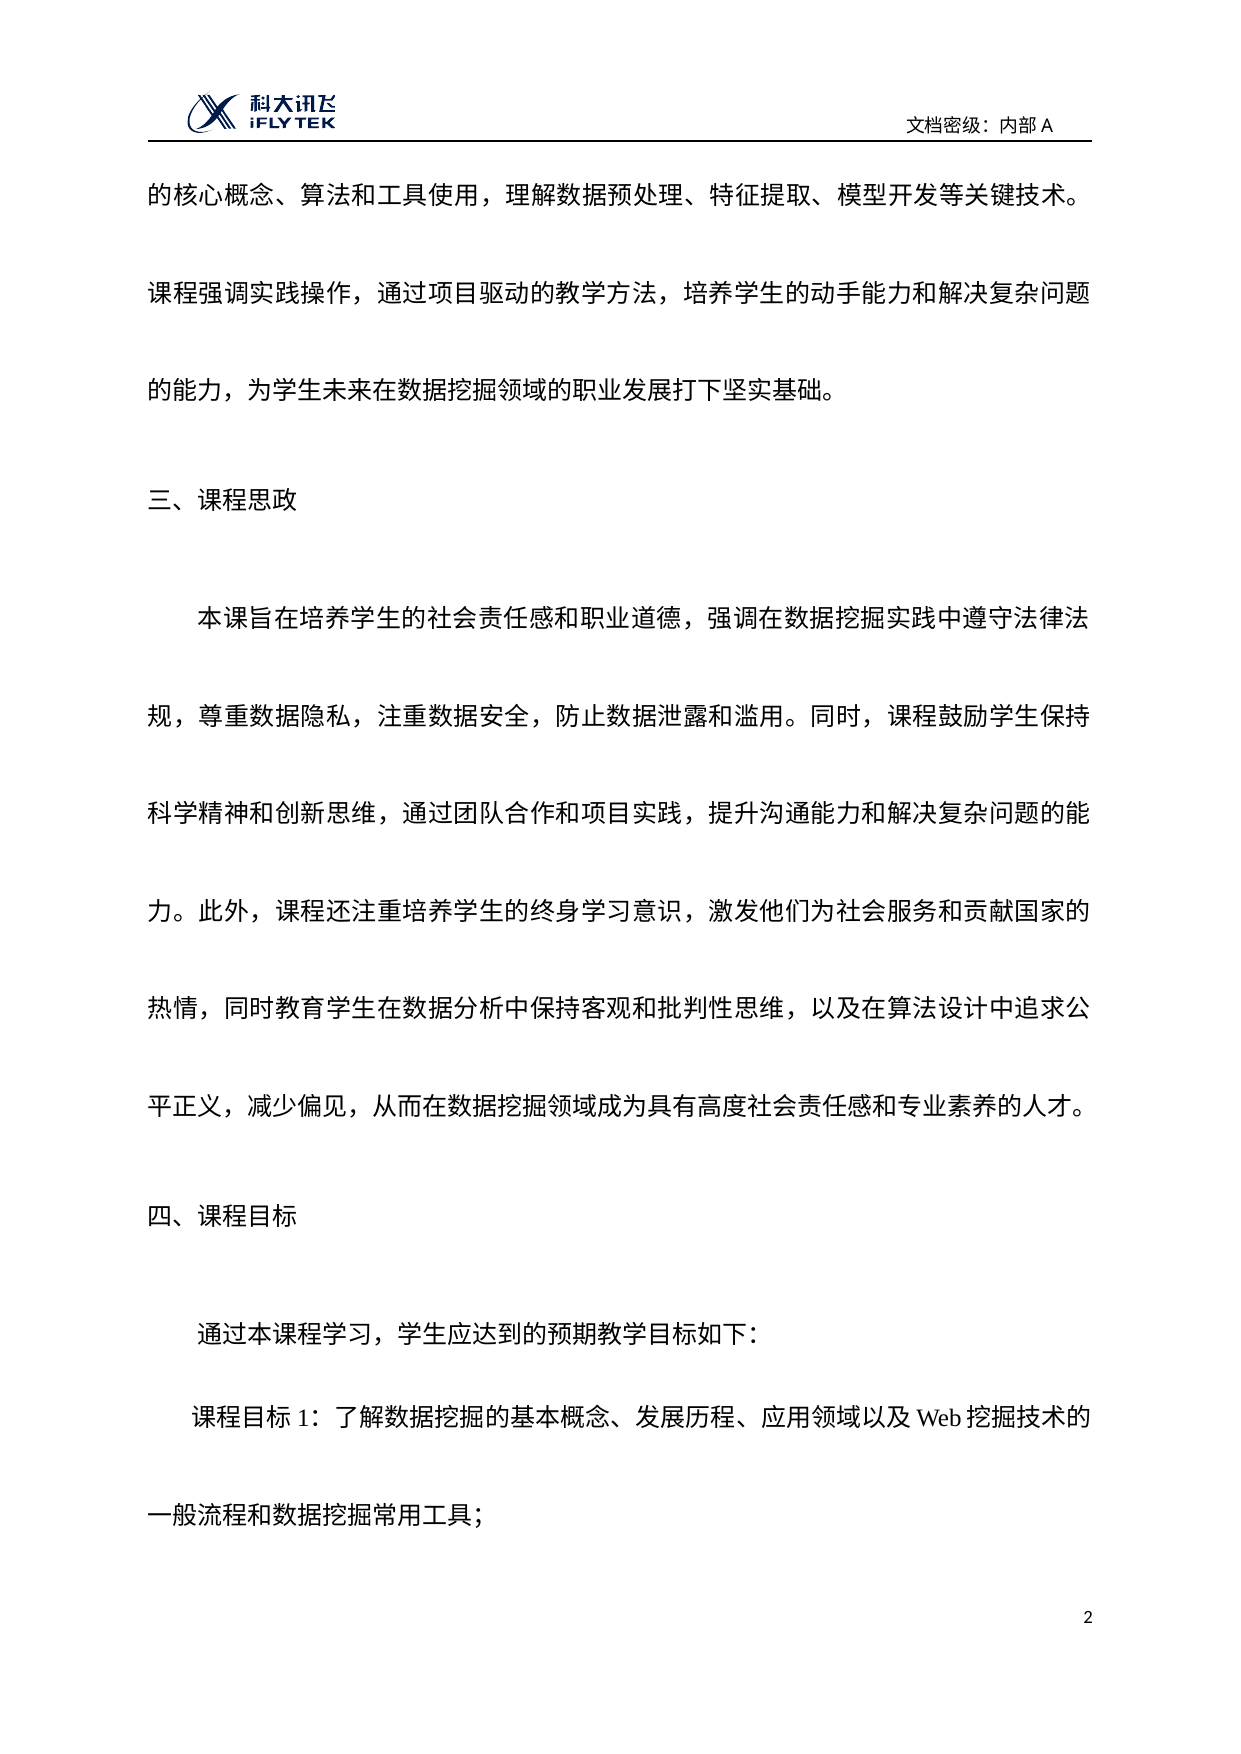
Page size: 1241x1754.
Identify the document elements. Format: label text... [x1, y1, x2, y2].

text 通过本课程学习，学生应达到的预期教学目标如下： [148, 1300, 1092, 1365]
text 课程目标1：了解数据挖掘的基本概念、发展历程、应用领域以及Web挖掘技术的一般流程和数据挖掘常用工具； [148, 1383, 1092, 1546]
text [148, 161, 1092, 421]
picture [187, 88, 335, 133]
subtitle 三、课程思政 [148, 466, 1092, 531]
subtitle 四、课程目标 [148, 1182, 1092, 1247]
text 本课旨在培养学生的社会责任感和职业道德，强调在数据挖掘实践中遵守法律法规，尊重数据隐私，注重数据安全，防止数据泄露和滥用。同时，课程鼓励学生保持科学精神和创新思维，通过团队合作和项目实践，提升沟通能力和解决复杂问题的能力。此外，课程还注重培养学生的终身学习意识，激发他们为社会服务和贡献国家的热情，同时教育学生在数据分析中保持客观和批判性思维，以及在算法设计中追求公平正义，减少偏见，从而在数据挖掘领域成为具有高度社会责任感和专业素养的人才。 [148, 584, 1092, 1137]
